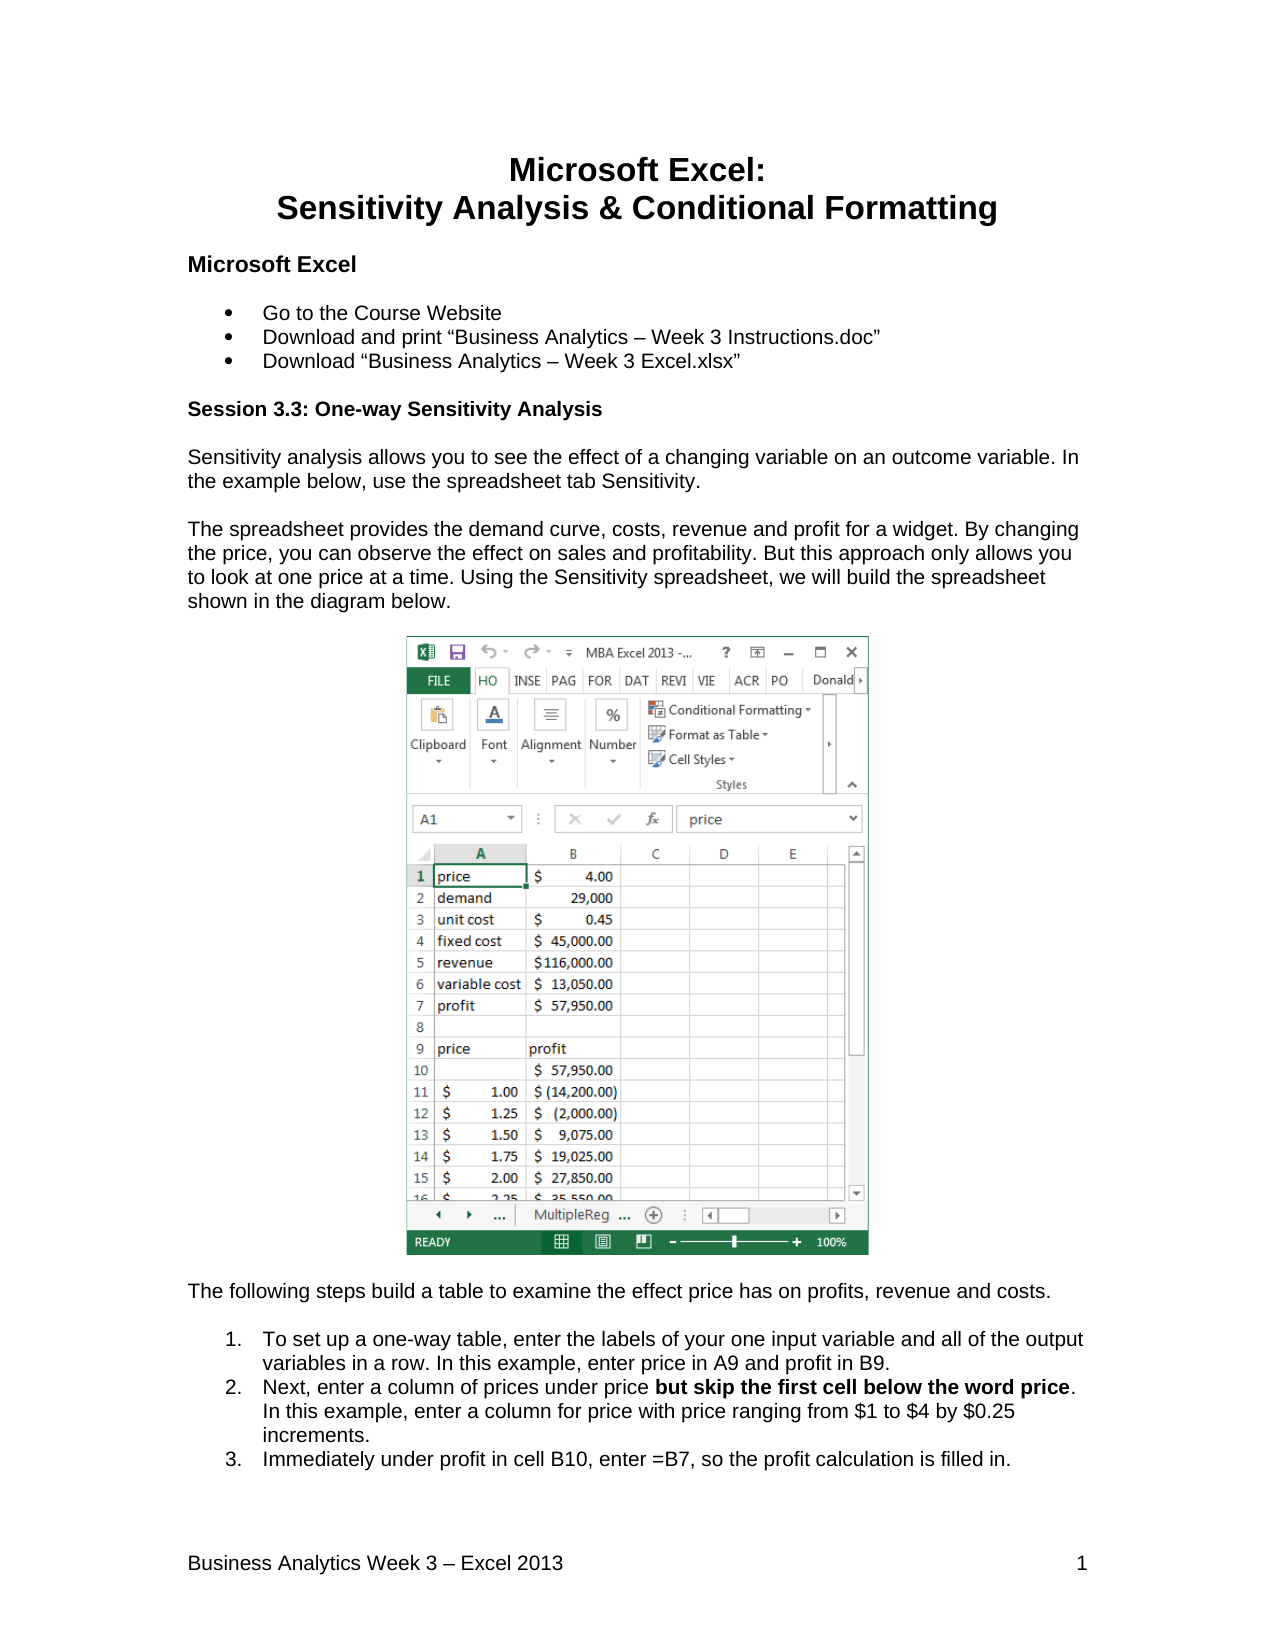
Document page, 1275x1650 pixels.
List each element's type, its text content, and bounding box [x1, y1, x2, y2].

subtitle Microsoft Excel [187, 251, 1087, 277]
text The following steps build a table to examine the effect price has on profits, revenue and costs. [187, 1279, 1087, 1303]
text Microsoft Excel: [187, 150, 1087, 188]
text Sensitivity analysis allows you to see the effect of a changing variable on an outcome variable. In the example below, use the spreadsheet tab Sensitivity. [187, 445, 1087, 493]
text The spreadsheet provides the demand curve, costs, revenue and profit for a widget. By changing the price, you can observe the effect on sales and profitability. But this approach only allows you to look at one price at a time. Using the Sensitivity spreadsheet, we will build the spreadsheet shown in the diagram below. [187, 517, 1087, 613]
list Next, enter a column of prices under price but skip the first cell below the word price. In this example, enter a column for price with price ranging from $1 to $4 by $0.25 increments. [225, 1375, 1087, 1447]
list Go to the Course Website [225, 301, 1087, 325]
list Download and print “Business Analytics – Week 3 Instructions.doc” [225, 325, 1087, 349]
list Download “Business Analytics – Week 3 Excel.xlsx” [225, 349, 1087, 373]
text Session 3.3: One-way Sensitivity Analysis [187, 397, 1087, 421]
list To set up a one-way table, enter the labels of your one input variable and all of the output variables in a row. In this example, enter price in A9 and profit in B9. [225, 1327, 1087, 1375]
picture [406, 636, 869, 1255]
list Immediately under profit in cell B10, enter =B7, so the profit calculation is filled in. [225, 1447, 1087, 1471]
text Sensitivity Analysis & Conditional Formatting [187, 188, 1087, 227]
